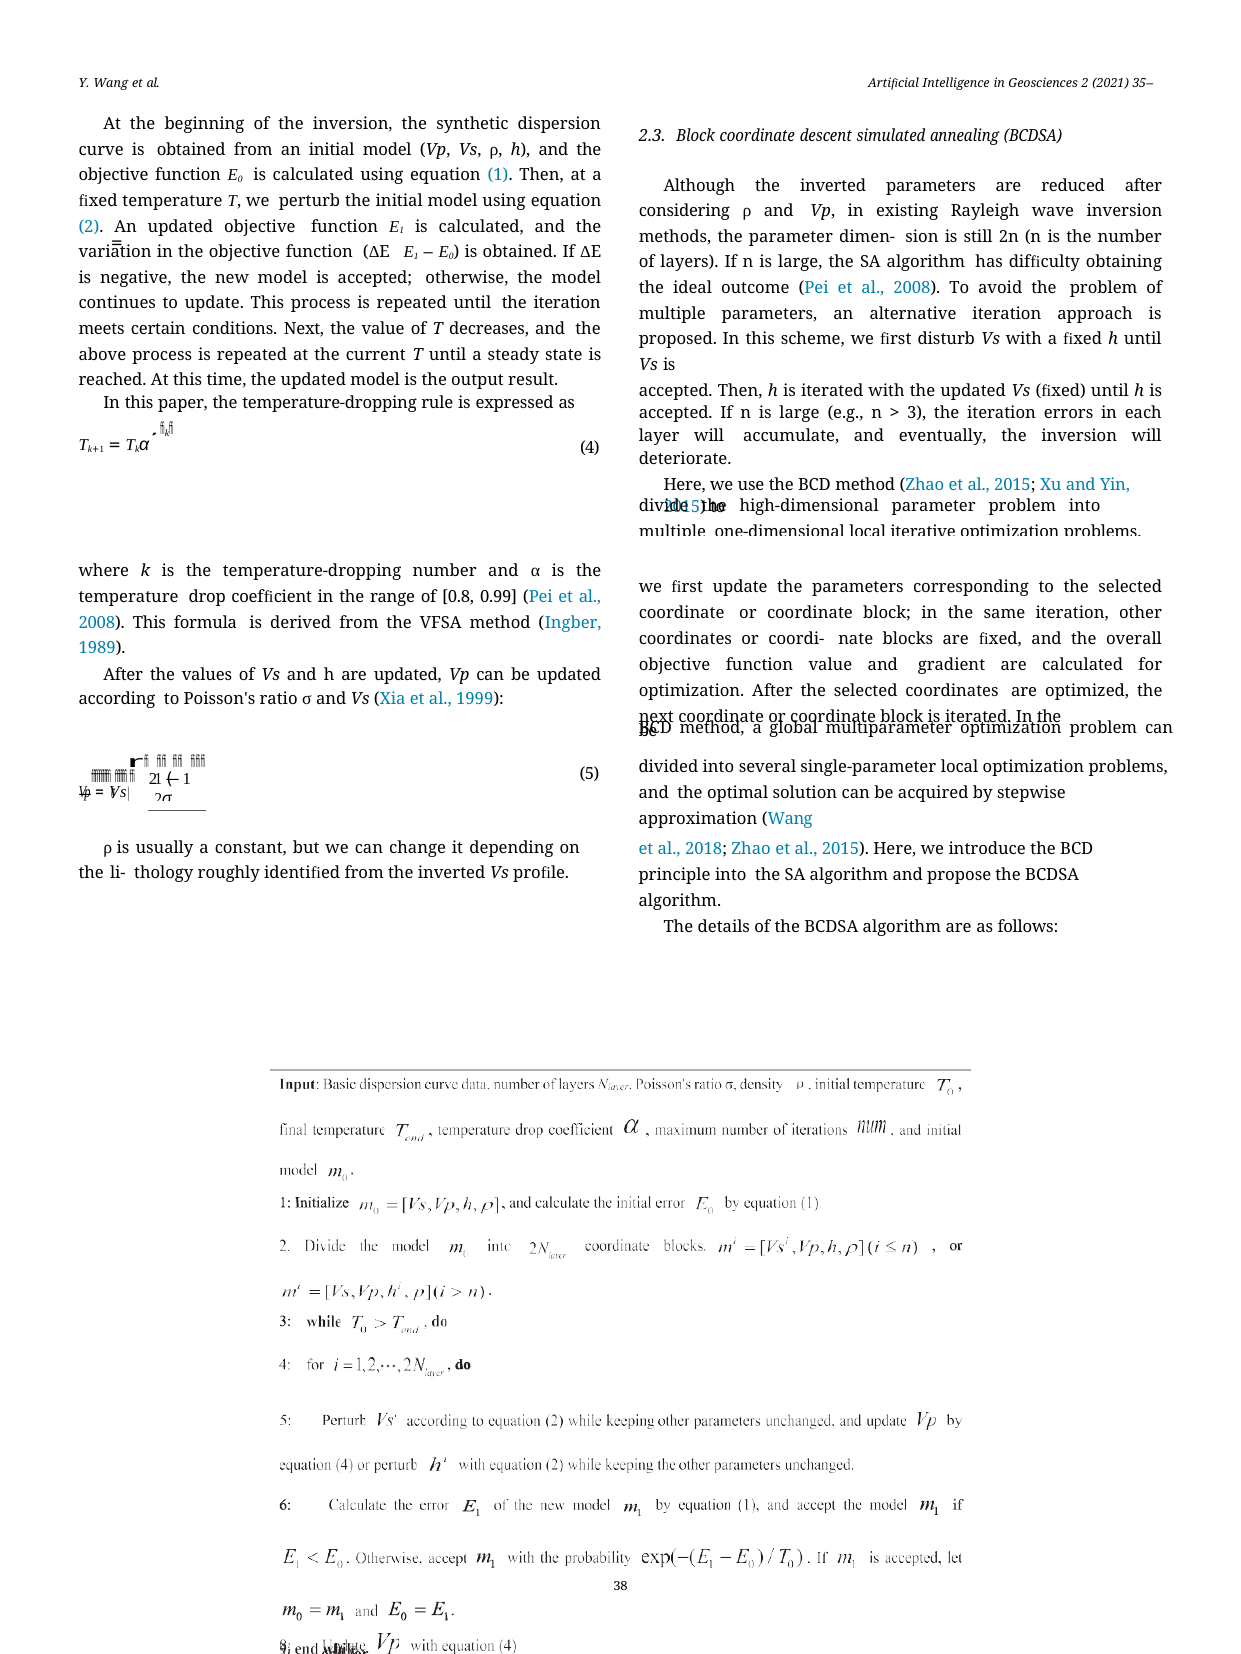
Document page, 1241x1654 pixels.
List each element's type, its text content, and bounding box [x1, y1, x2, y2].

picture [691, 500, 698, 506]
picture [279, 1078, 783, 1092]
picture [449, 1244, 468, 1257]
text ,ﬃkﬃ [150, 419, 605, 438]
text (5) [579, 762, 605, 784]
picture [494, 1499, 610, 1510]
text et al., 2018; Zhao et al., 2015). Here, we introduce the BCD principle into the SA algorithm and propose the BCDSA algorithm. [638, 837, 1162, 912]
picture [646, 1123, 847, 1137]
picture [329, 1499, 449, 1510]
picture [738, 1499, 907, 1513]
picture [507, 1551, 631, 1566]
picture [282, 1549, 467, 1568]
picture [529, 1242, 566, 1260]
picture [724, 1196, 821, 1211]
picture [458, 1458, 675, 1473]
picture [642, 1548, 855, 1568]
picture [1022, 478, 1029, 484]
picture [658, 1414, 906, 1429]
text where k is the temperature-dropping number and α is the temperature drop coefficient in the range of [0.8, 0.99] (Pei et al., 2008). This formula is derived from the VFSA method (Ingber, 1989). [78, 559, 601, 659]
text At the beginning of the inversion, the synthetic dispersion curve is obtained from an initial model (Vp, Vs, ρ, h), and the objective function E0 is calculated using equation (1). Then, at a fixed temperature T, we perturb the initial model using equation (2). An updated objective function E1 is calculated, and the variation in the objective function (ΔE E1 – E0) is obtained. If ΔE is negative, the new model is accepted; otherwise, the model continues to update. This process is repeated until the iteration meets certain conditions. Next, the value of T decreases, and the above process is repeated at the current T until a steady state is reached. At this time, the updated model is the output result. [78, 112, 601, 391]
picture [280, 1639, 365, 1654]
text After the values of Vs and h are updated, Vp can be updated according to Poisson's ratio σ and Vs (Xia et al., 1999): [78, 662, 601, 709]
picture [502, 1196, 685, 1210]
picture [282, 1282, 484, 1300]
picture [869, 1551, 962, 1566]
picture [359, 1197, 498, 1214]
picture [407, 1414, 654, 1429]
text divided into several single-parameter local optimization problems, and the optimal solution can be acquired by stepwise approximation (Wang [638, 755, 1173, 829]
picture [377, 1409, 397, 1426]
picture [279, 1163, 317, 1175]
text The details of the BCDSA algorithm are as follows: [663, 915, 1173, 938]
picture [857, 1120, 961, 1137]
picture [351, 1315, 447, 1333]
picture [279, 1355, 446, 1378]
picture [936, 1079, 953, 1095]
picture [306, 1315, 341, 1327]
picture [429, 1123, 613, 1138]
picture [280, 1414, 366, 1425]
picture [280, 1123, 385, 1138]
picture [862, 284, 869, 292]
picture [411, 1639, 518, 1654]
picture [718, 1237, 917, 1256]
picture [946, 1414, 962, 1428]
picture [585, 1239, 706, 1253]
list Block coordinate descent simulated annealing (BCDSA) [638, 123, 1173, 146]
picture [395, 1124, 424, 1141]
picture [279, 1239, 429, 1251]
picture [796, 1078, 925, 1092]
picture [926, 481, 933, 489]
picture [280, 1458, 417, 1473]
picture [917, 1412, 936, 1430]
text Here, we use the BCD method (Zhao et al., 2015; Xu and Yin, 2015) to [663, 472, 1173, 518]
text Vp = Vsrﬃ2ﬃﬃ(ﬃﬃ1ﬃﬃﬃ—ﬃﬃﬃﬃﬃσﬃﬃﬃ)ﬃ [78, 738, 210, 803]
text Although the inverted parameters are reduced after considering ρ and Vp, in existing Rayleigh wave inversion methods, the parameter dimen- sion is still 2n (n is the number of layers). If n is large, the SA algorithm has difficulty obtaining the ideal outcome (Pei et al., 2008). To avoid the problem of multiple parameters, an alternative iteration approach is proposed. In this scheme, we first disturb Vs with a fixed h until Vs is [638, 173, 1162, 375]
picture [377, 1633, 399, 1654]
picture [850, 842, 857, 848]
text ρ is usually a constant, but we can change it depending on the li- thology roughly identified from the inverted Vs profile. [78, 836, 605, 884]
picture [429, 1454, 447, 1471]
picture [679, 1458, 853, 1473]
picture [328, 1168, 347, 1181]
text accepted. Then, h is iterated with the updated Vs (fixed) until h is accepted. If n is large (e.g., n > 3), the iteration errors in each layer will accumulate, and eventually, the inversion will deteriorate. [638, 378, 1162, 469]
text we first update the parameters corresponding to the selected coordinate or coordinate block; in the same iteration, other coordinates or coordi- nate blocks are fixed, and the overall objective function value and gradient are calculated for optimization. After the selected coordinates are optimized, the next coordinate or coordinate block is iterated. In the [638, 574, 1162, 727]
picture [655, 1499, 731, 1513]
picture [487, 1239, 511, 1251]
picture [624, 1119, 639, 1133]
text In this paper, the temperature-dropping rule is expressed as [103, 394, 605, 412]
picture [694, 1197, 713, 1214]
picture [355, 1604, 378, 1616]
